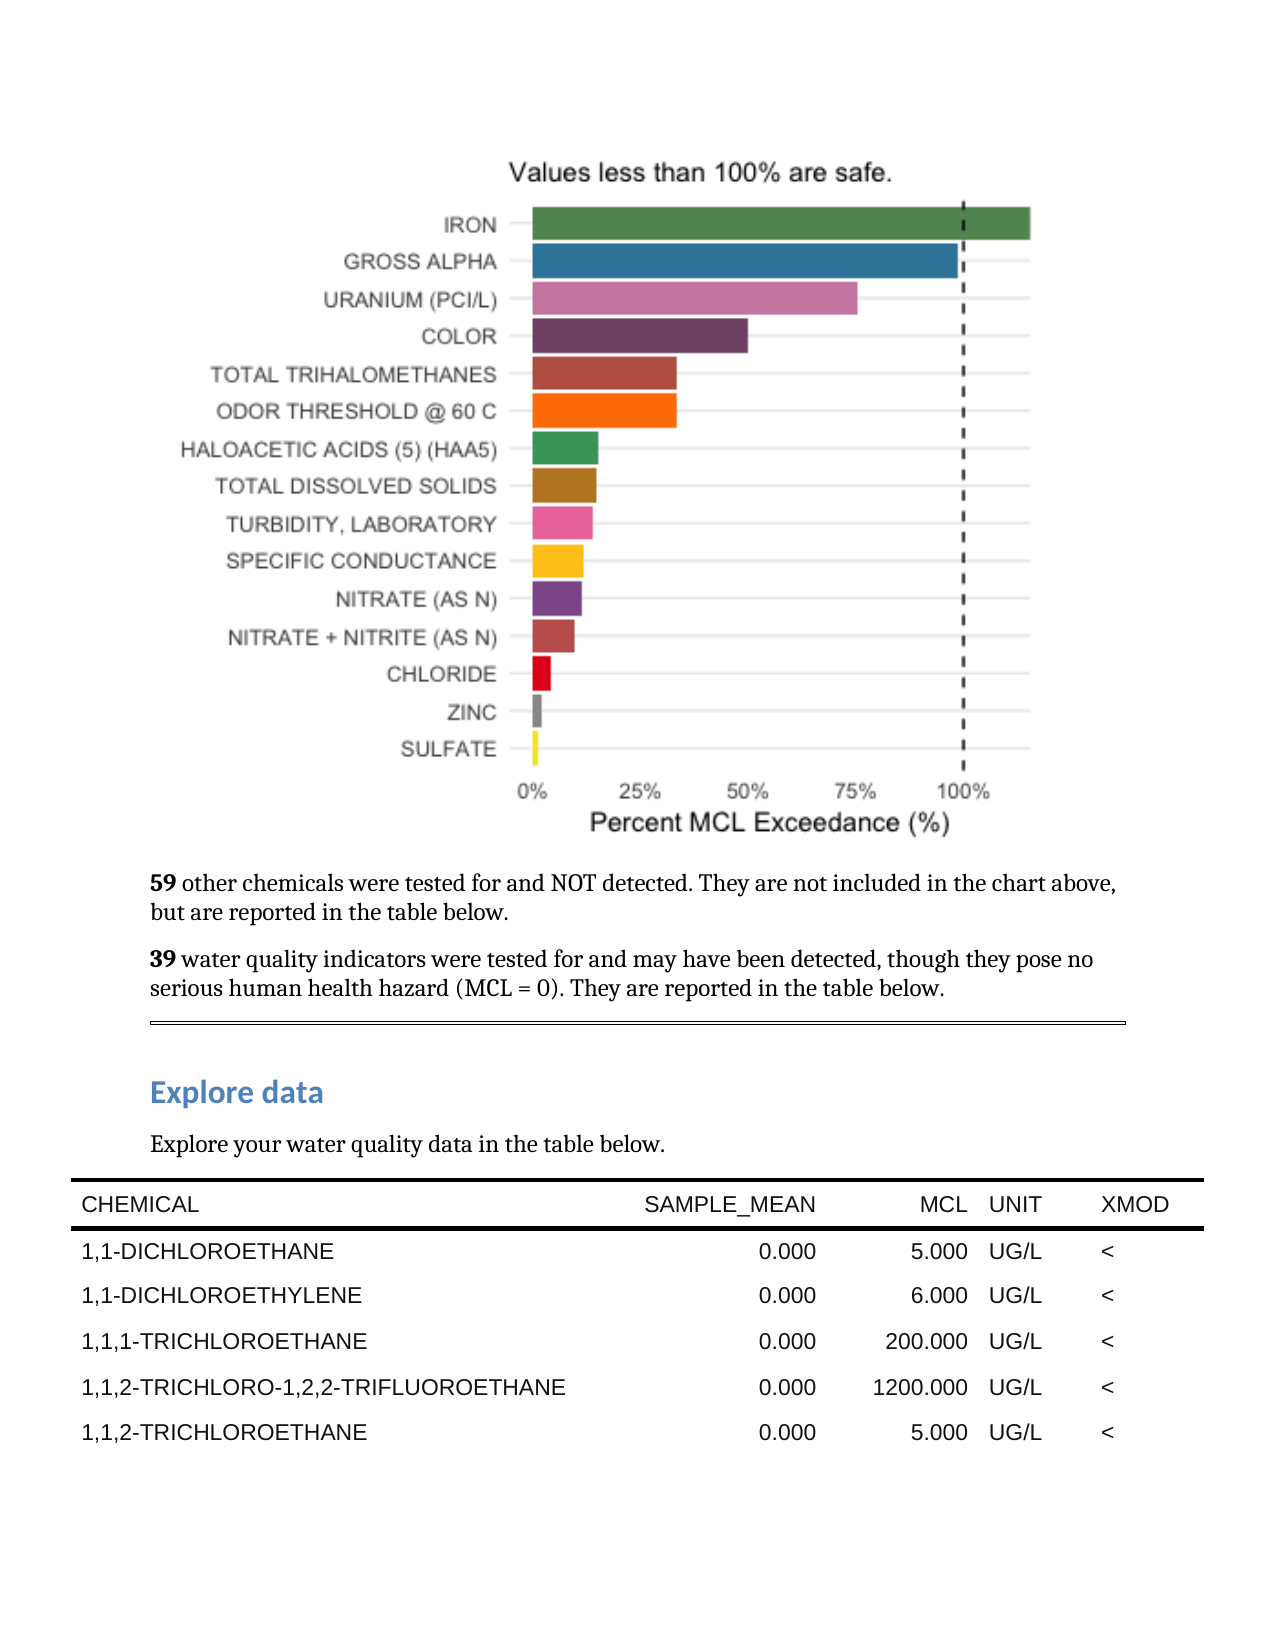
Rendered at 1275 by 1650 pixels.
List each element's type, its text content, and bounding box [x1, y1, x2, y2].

table_header UNIT [978, 1182, 1090, 1226]
table_cell 5.000 [826, 1231, 978, 1272]
table_header XMOD [1090, 1182, 1204, 1226]
table_cell 6.000 [826, 1272, 978, 1318]
table_header SAMPLE_MEAN [614, 1182, 826, 1226]
text Explore your water quality data in the table below. [150, 1130, 1125, 1159]
table_header CHEMICAL [71, 1182, 614, 1226]
table_cell UG/L [978, 1410, 1090, 1456]
table_cell 0.000 [614, 1272, 826, 1318]
table_header MCL [826, 1182, 978, 1226]
text 39 water quality indicators were tested for and may have been detected, though they pose no serious human health hazard (MCL = 0). They are reported in the table below. [150, 945, 1125, 1002]
table_cell 0.000 [614, 1318, 826, 1364]
table_cell 5.000 [826, 1410, 978, 1456]
table_cell 1,1-DICHLOROETHANE [71, 1231, 614, 1272]
table_cell UG/L [978, 1318, 1090, 1364]
table_cell 1,1-DICHLOROETHYLENE [71, 1272, 614, 1318]
picture [168, 150, 1044, 850]
text 59 other chemicals were tested for and NOT detected. They are not included in the chart above, but are reported in the table below. [150, 869, 1125, 926]
table_cell UG/L [978, 1272, 1090, 1318]
subtitle Explore data [150, 1071, 1125, 1112]
table_cell 200.000 [826, 1318, 978, 1364]
table_cell UG/L [978, 1364, 1090, 1410]
table_cell < [1090, 1364, 1204, 1410]
table_cell 1,1,2-TRICHLORO-1,2,2-TRIFLUOROETHANE [71, 1364, 614, 1410]
table_cell < [1090, 1318, 1204, 1364]
table_cell 0.000 [614, 1231, 826, 1272]
table_cell 1,1,1-TRICHLOROETHANE [71, 1318, 614, 1364]
table_cell 1,1,2-TRICHLOROETHANE [71, 1410, 614, 1456]
table_cell < [1090, 1272, 1204, 1318]
table_cell 1200.000 [826, 1364, 978, 1410]
table_cell < [1090, 1231, 1204, 1272]
table_cell UG/L [978, 1231, 1090, 1272]
table_cell < [1090, 1410, 1204, 1456]
table_cell 0.000 [614, 1364, 826, 1410]
table_cell 0.000 [614, 1410, 826, 1456]
